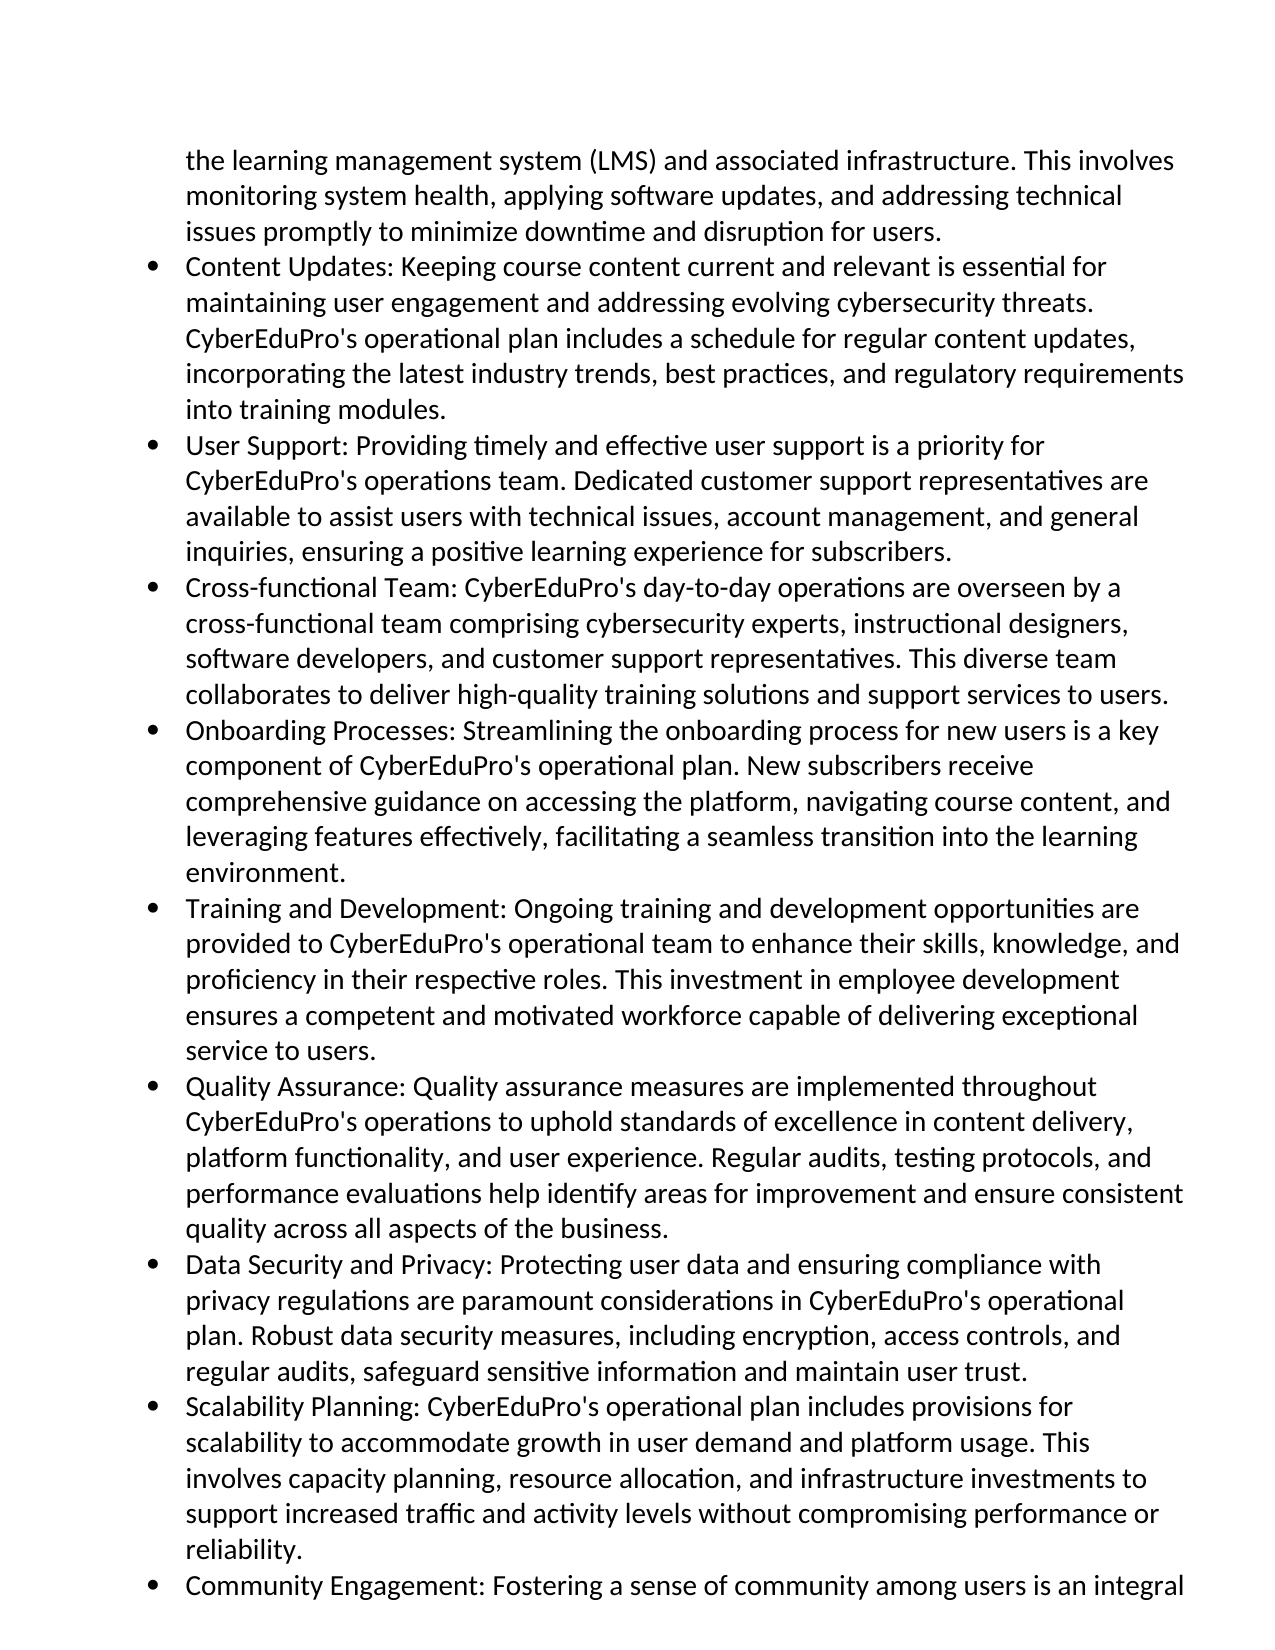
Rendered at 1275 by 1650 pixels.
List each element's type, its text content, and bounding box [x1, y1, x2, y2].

list Data Security and Privacy: Protecting user data and ensuring compliance with privacy regulations are paramount considerations in CyberEduPro's operational plan. Robust data security measures, including encryption, access controls, and regular audits, safeguard sensitive information and maintain user trust. [148, 1246, 1189, 1388]
list Cross-functional Team: CyberEduPro's day-to-day operations are overseen by a cross-functional team comprising cybersecurity experts, instructional designers, software developers, and customer support representatives. This diverse team collaborates to deliver high-quality training solutions and support services to users. [148, 569, 1189, 712]
list Content Updates: Keeping course content current and relevant is essential for maintaining user engagement and addressing evolving cybersecurity threats. CyberEduPro's operational plan includes a schedule for regular content updates, incorporating the latest industry trends, best practices, and regulatory requirements into training modules. [148, 248, 1189, 427]
list Scalability Planning: CyberEduPro's operational plan includes provisions for scalability to accommodate growth in user demand and platform usage. This involves capacity planning, resource allocation, and infrastructure investments to support increased traffic and activity levels without compromising performance or reliability. [148, 1388, 1189, 1567]
list Quality Assurance: Quality assurance measures are implemented throughout CyberEduPro's operations to uphold standards of excellence in content delivery, platform functionality, and user experience. Regular audits, testing protocols, and performance evaluations help identify areas for improvement and ensure consistent quality across all aspects of the business. [148, 1068, 1189, 1246]
list User Support: Providing timely and effective user support is a priority for CyberEduPro's operations team. Dedicated customer support representatives are available to assist users with technical issues, account management, and general inquiries, ensuring a positive learning experience for subscribers. [148, 427, 1189, 569]
list Training and Development: Ongoing training and development opportunities are provided to CyberEduPro's operational team to enhance their skills, knowledge, and proficiency in their respective roles. This investment in employee development ensures a competent and motivated workforce capable of delivering exceptional service to users. [148, 890, 1189, 1068]
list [148, 1567, 1189, 1602]
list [148, 142, 1189, 248]
list Onboarding Processes: Streamlining the onboarding process for new users is a key component of CyberEduPro's operational plan. New subscribers receive comprehensive guidance on accessing the platform, navigating course content, and leveraging features effectively, facilitating a seamless transition into the learning environment. [148, 712, 1189, 890]
